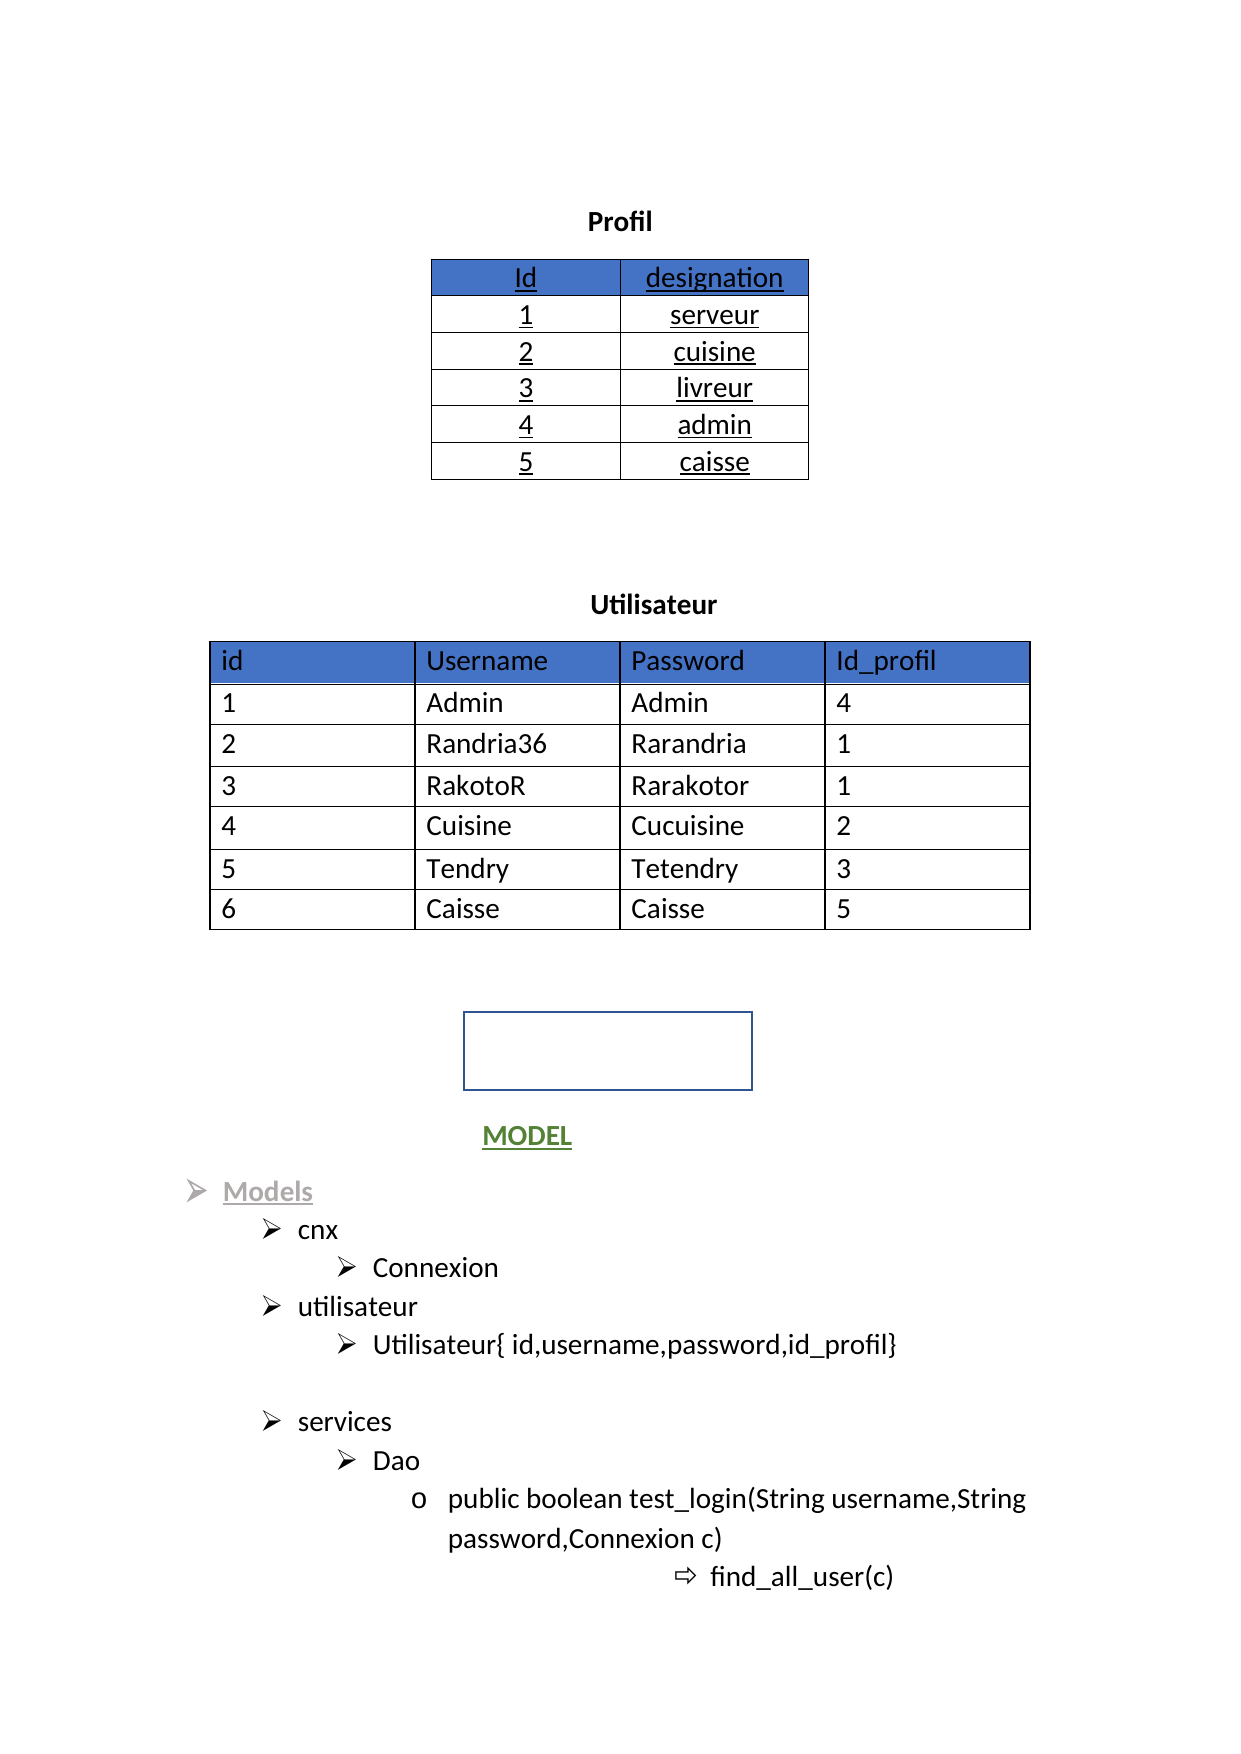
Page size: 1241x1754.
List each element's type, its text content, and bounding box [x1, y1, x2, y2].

table_cell cuisine [621, 333, 808, 368]
table_cell livreur [621, 370, 808, 405]
table_header Id_profil [826, 642, 1029, 683]
table_cell 4 [432, 406, 620, 442]
list Dao [335, 1442, 1093, 1477]
table_cell Rarakotor [621, 767, 824, 806]
table_header id [211, 642, 414, 683]
table_cell Admin [416, 685, 619, 724]
table_cell Tendry [416, 850, 619, 889]
table_cell admin [621, 406, 808, 442]
table_cell Caisse [621, 890, 824, 929]
table_header Id [432, 260, 620, 295]
table_cell serveur [621, 296, 808, 332]
table_cell Randria36 [416, 725, 619, 766]
table_cell 5 [432, 443, 620, 478]
table_cell Cuisine [416, 807, 619, 849]
list public boolean test_login(String username,String password,Connexion c) [410, 1480, 1093, 1556]
table_cell 1 [432, 296, 620, 332]
text MODEL [148, 1117, 1093, 1153]
list cnx [260, 1211, 1093, 1247]
text Utilisateur [148, 586, 1093, 622]
table_cell 4 [826, 685, 1029, 724]
table_cell 2 [826, 807, 1029, 849]
table_cell Tetendry [621, 850, 824, 889]
table_cell RakotoR [416, 767, 619, 806]
table_cell 1 [211, 685, 414, 724]
list Connexion [335, 1249, 1093, 1285]
list find_all_user(c) [673, 1558, 1093, 1594]
table_header designation [621, 260, 808, 295]
table_cell caisse [621, 443, 808, 478]
list utilisateur [260, 1288, 1093, 1323]
table_cell 3 [211, 767, 414, 806]
table_cell Caisse [416, 890, 619, 929]
table_cell Rarandria [621, 725, 824, 766]
list services [260, 1403, 1093, 1439]
table_cell 2 [432, 333, 620, 368]
table_header Password [621, 642, 824, 683]
table_cell 1 [826, 767, 1029, 806]
table_cell 2 [211, 725, 414, 766]
list Utilisateur{ id,username,password,id_profil} [335, 1326, 1093, 1362]
table_cell Cucuisine [621, 807, 824, 849]
text Profil [148, 203, 1093, 238]
table_header Username [416, 642, 619, 683]
table_cell 5 [826, 890, 1029, 929]
list Models [185, 1173, 1093, 1208]
table_cell 4 [211, 807, 414, 849]
table_cell 3 [826, 850, 1029, 889]
table_cell Admin [621, 685, 824, 724]
table_cell 6 [211, 890, 414, 929]
table_cell 3 [432, 370, 620, 405]
table_cell 1 [826, 725, 1029, 766]
table_cell 5 [211, 850, 414, 889]
